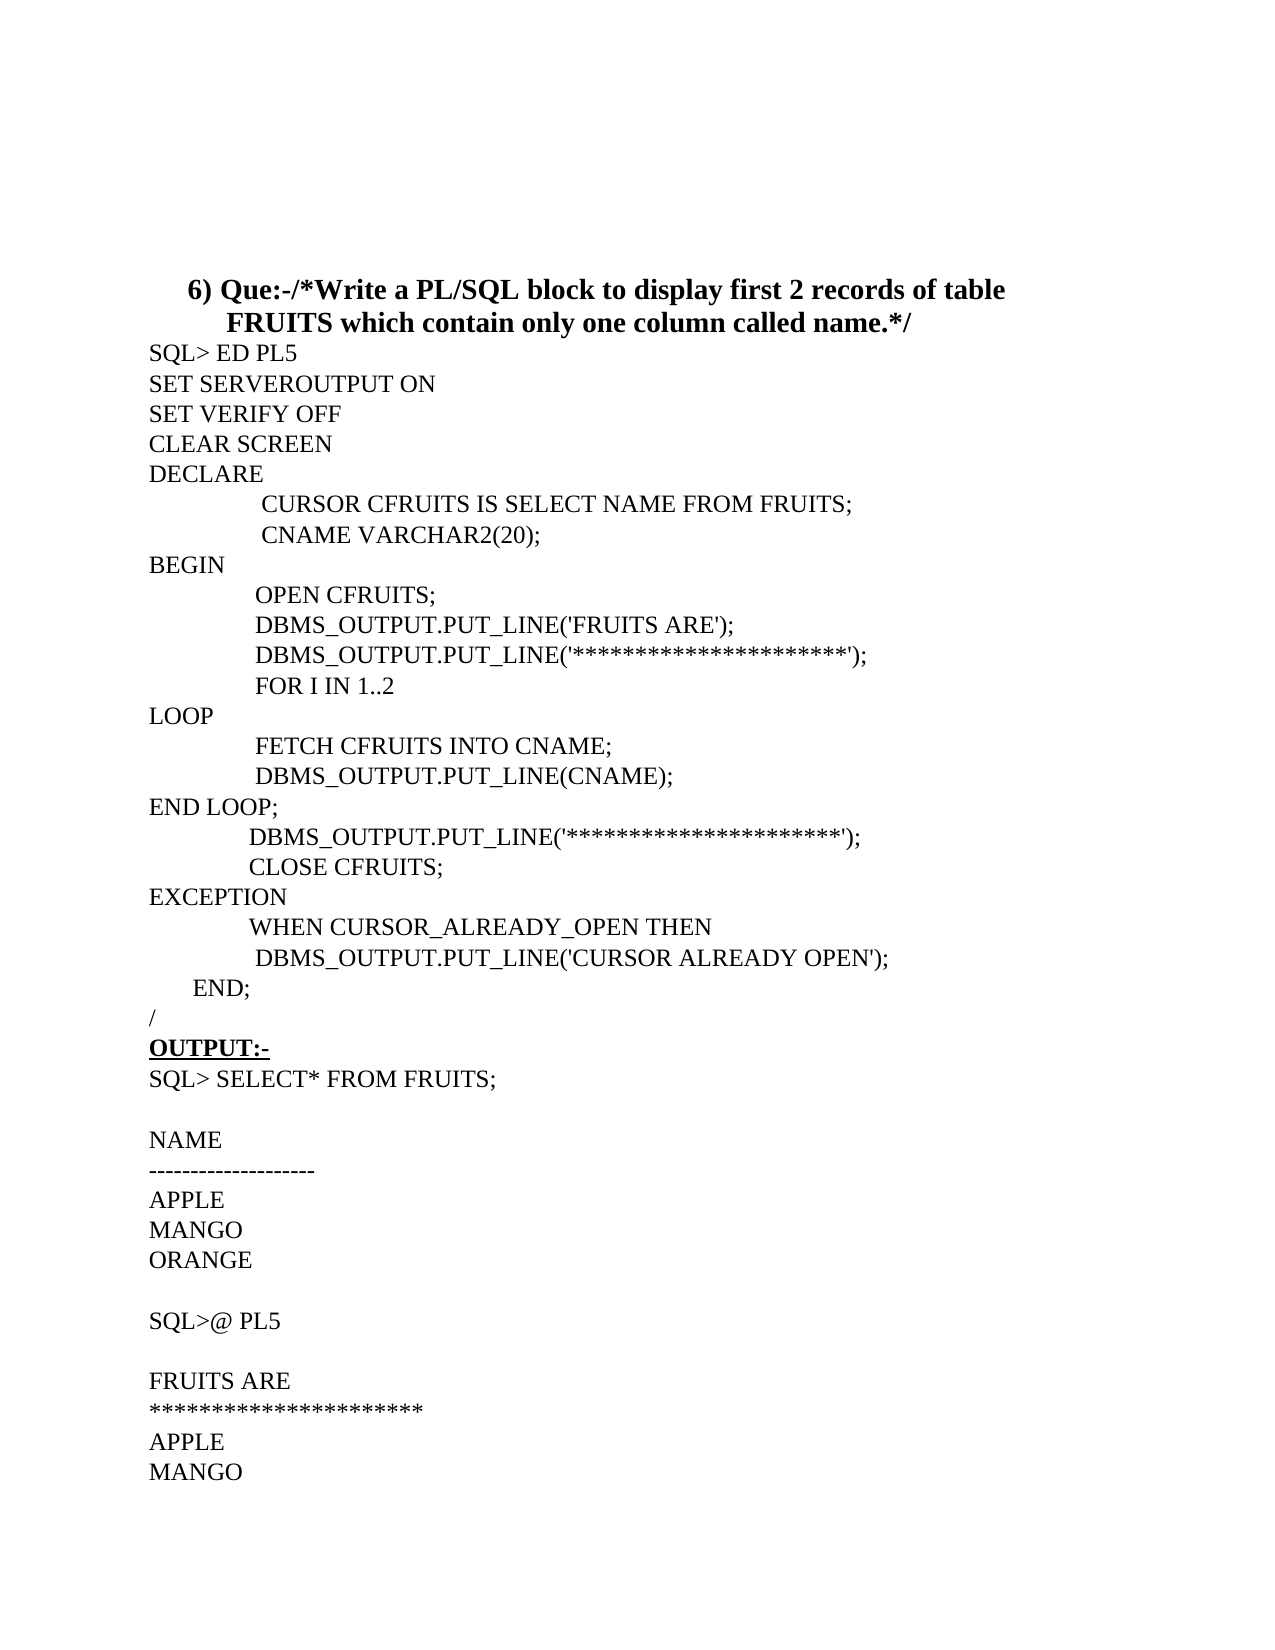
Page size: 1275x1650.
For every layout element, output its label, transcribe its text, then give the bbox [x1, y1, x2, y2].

text END; [148, 973, 1005, 1002]
text OPEN CFRUITS; [148, 580, 1005, 609]
text OUTPUT:- [148, 1033, 1017, 1062]
text END LOOP; [148, 792, 1005, 820]
text APPLE [148, 1427, 1005, 1456]
text SQL> ED PL5 [148, 338, 1005, 367]
text SQL> SELECT* FROM FRUITS; [148, 1064, 1005, 1093]
text / [148, 1003, 1005, 1032]
text DBMS_OUTPUT.PUT_LINE('**********************'); [148, 641, 1005, 669]
text SET VERIFY OFF [148, 399, 1005, 428]
text APPLE [148, 1185, 1005, 1214]
text SQL>@ PL5 [148, 1306, 1005, 1335]
text DBMS_OUTPUT.PUT_LINE('CURSOR ALREADY OPEN'); [148, 943, 1005, 971]
text NAME [148, 1125, 1005, 1153]
text WHEN CURSOR_ALREADY_OPEN THEN [148, 912, 1005, 941]
text EXCEPTION [148, 882, 1005, 911]
text DBMS_OUTPUT.PUT_LINE(CNAME); [148, 761, 1005, 790]
text FETCH CFRUITS INTO CNAME; [148, 731, 1005, 760]
text SET SERVEROUTPUT ON [148, 369, 1005, 397]
text ORANGE [148, 1246, 1005, 1274]
text MANGO [148, 1215, 1005, 1244]
text BEGIN [148, 550, 1005, 579]
text MANGO [148, 1457, 1005, 1486]
text CLEAR SCREEN [148, 429, 1005, 458]
text DBMS_OUTPUT.PUT_LINE('**********************'); [148, 822, 1005, 851]
subtitle 6) Que:-/*Write a PL/SQL block to display first 2 records of table FRUITS which contain only one column called name.*/ [187, 273, 1017, 338]
text LOOP [148, 701, 1005, 730]
text DECLARE [148, 459, 1005, 488]
text CLOSE CFRUITS; [148, 852, 1005, 881]
text FOR I IN 1..2 [148, 671, 1005, 699]
text -------------------- [148, 1155, 1005, 1184]
text CURSOR CFRUITS IS SELECT NAME FROM FRUITS; [148, 489, 1005, 518]
text CNAME VARCHAR2(20); [148, 520, 1005, 548]
text FRUITS ARE [148, 1366, 1005, 1395]
text DBMS_OUTPUT.PUT_LINE('FRUITS ARE'); [148, 610, 1005, 639]
text ********************** [148, 1397, 1005, 1425]
